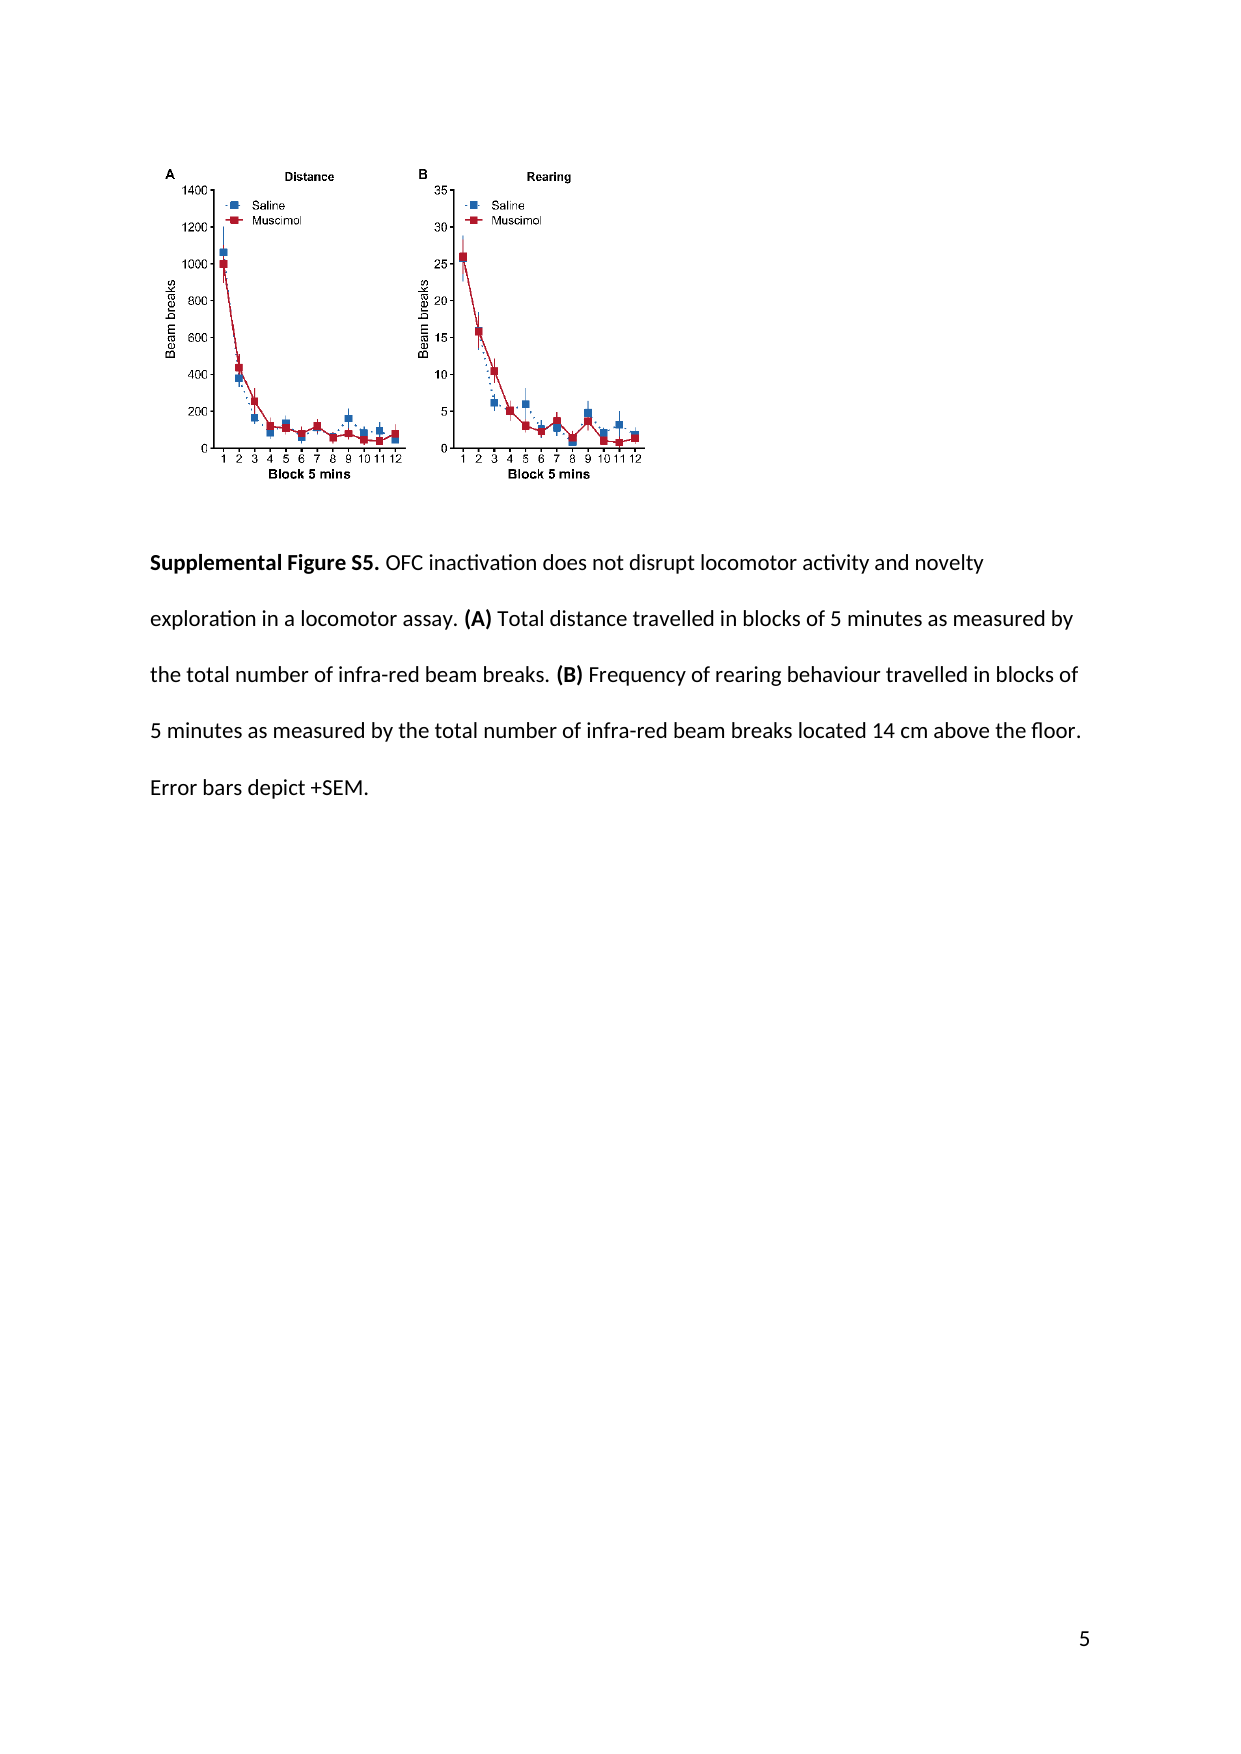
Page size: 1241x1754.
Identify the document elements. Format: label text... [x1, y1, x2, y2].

text Supplemental Figure S5. OFC inactivation does not disrupt locomotor activity and novelty exploration in a locomotor assay. (A) Total distance travelled in blocks of 5 minutes as measured by the total number of infra-red beam breaks. (B) Frequency of rearing behaviour travelled in blocks of 5 minutes as measured by the total number of infra-red beam breaks located 14 cm above the floor. Error bars depict +SEM. [150, 548, 1090, 801]
picture [150, 150, 658, 504]
